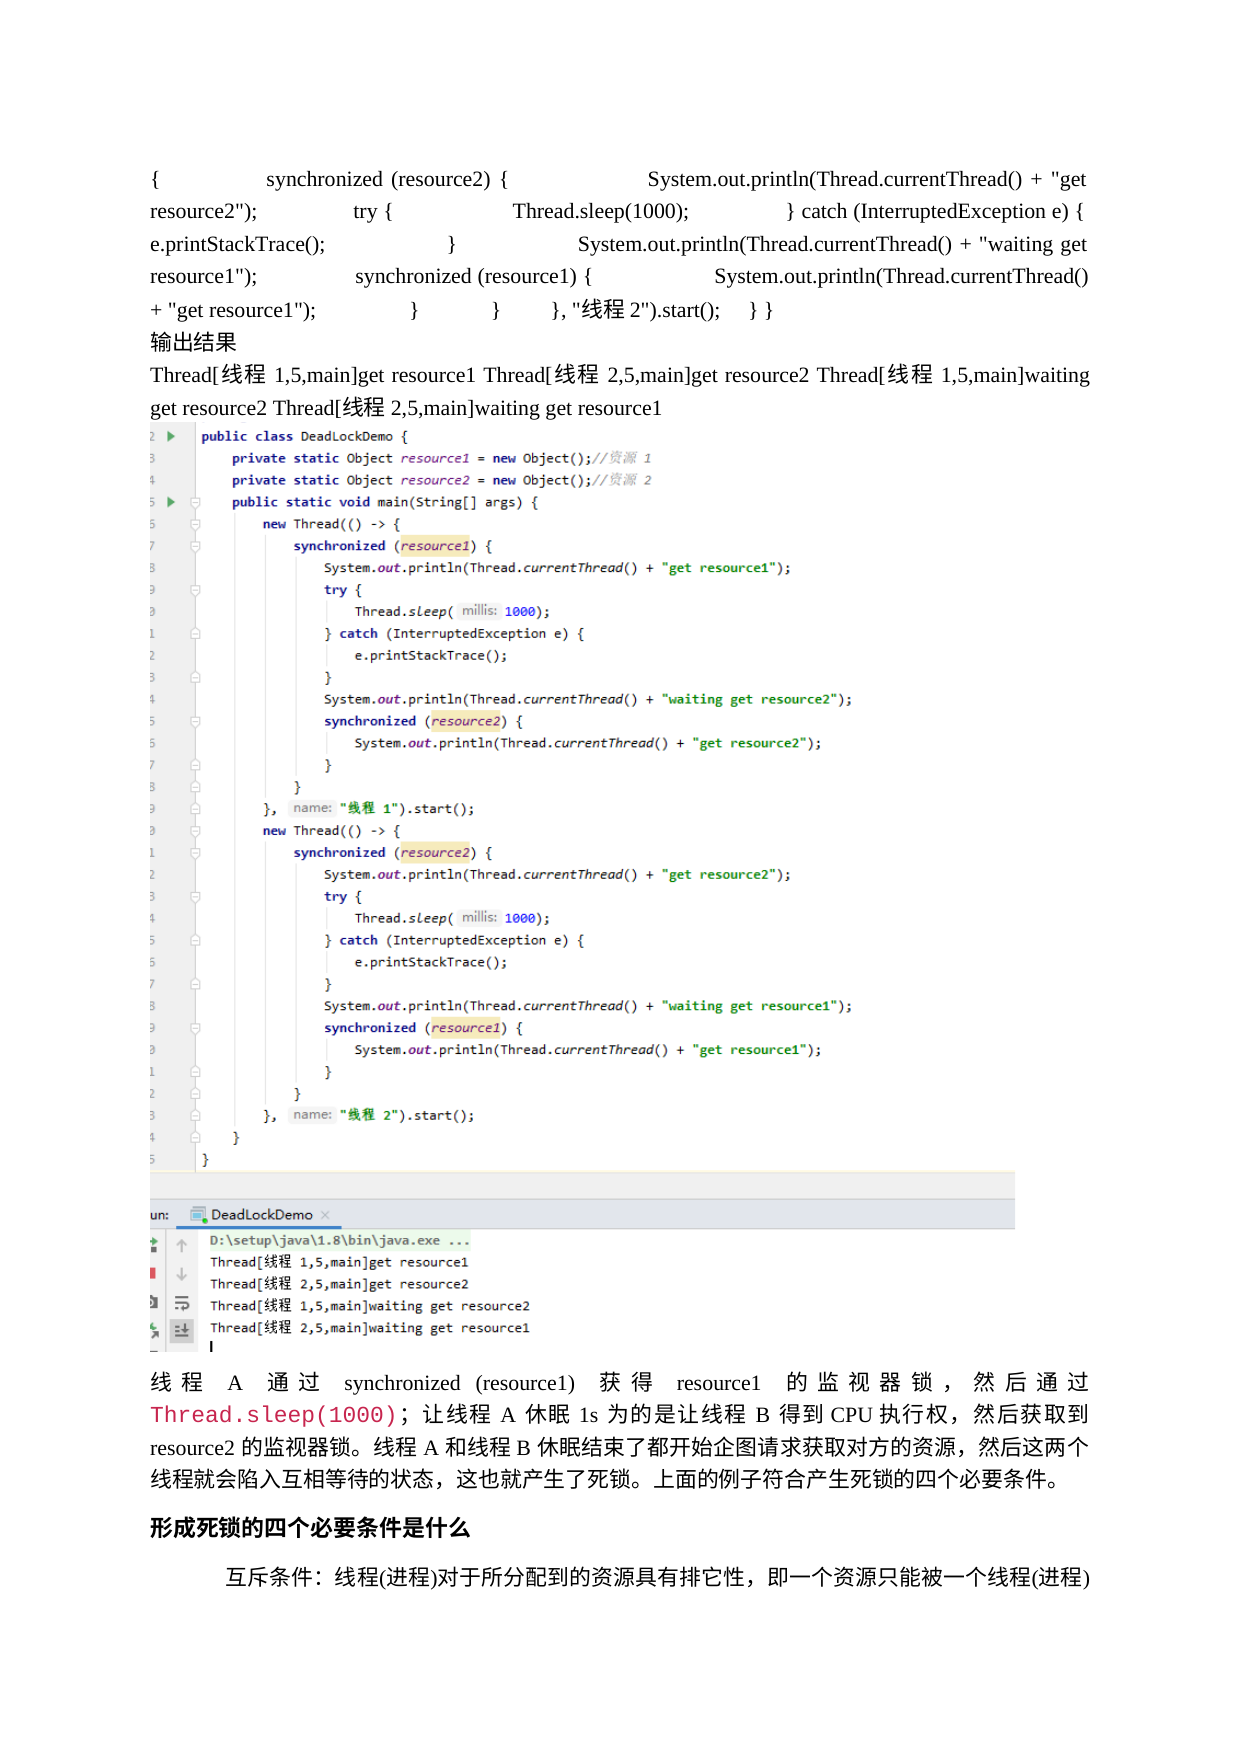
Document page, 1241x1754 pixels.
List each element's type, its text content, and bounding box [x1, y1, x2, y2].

picture [150, 422, 1016, 1352]
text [150, 162, 1090, 324]
text 线程 A 通过 synchronized (resource1) 获得 resource1 的监视器锁，然后通过Thread.sleep(1000)；让线程 A 休眠 1s 为的是让线程 B 得到CPU执行权，然后获取到 resource2 的监视器锁。线程 A 和线程 B 休眠结束了都开始企图请求获取对方的资源，然后这两个线程就会陷入互相等待的状态，这也就产生了死锁。上面的例子符合产生死锁的四个必要条件。 [150, 1364, 1090, 1494]
text 形成死锁的四个必要条件是什么 [150, 1494, 1090, 1559]
text 输出结果 [150, 324, 1090, 357]
text Thread[线程 1,5,main]get resource1 Thread[线程 2,5,main]get resource2 Thread[线程 1,5,main]waiting get resource2 Thread[线程 2,5,main]waiting get resource1 [150, 357, 1090, 422]
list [150, 1559, 1090, 1592]
